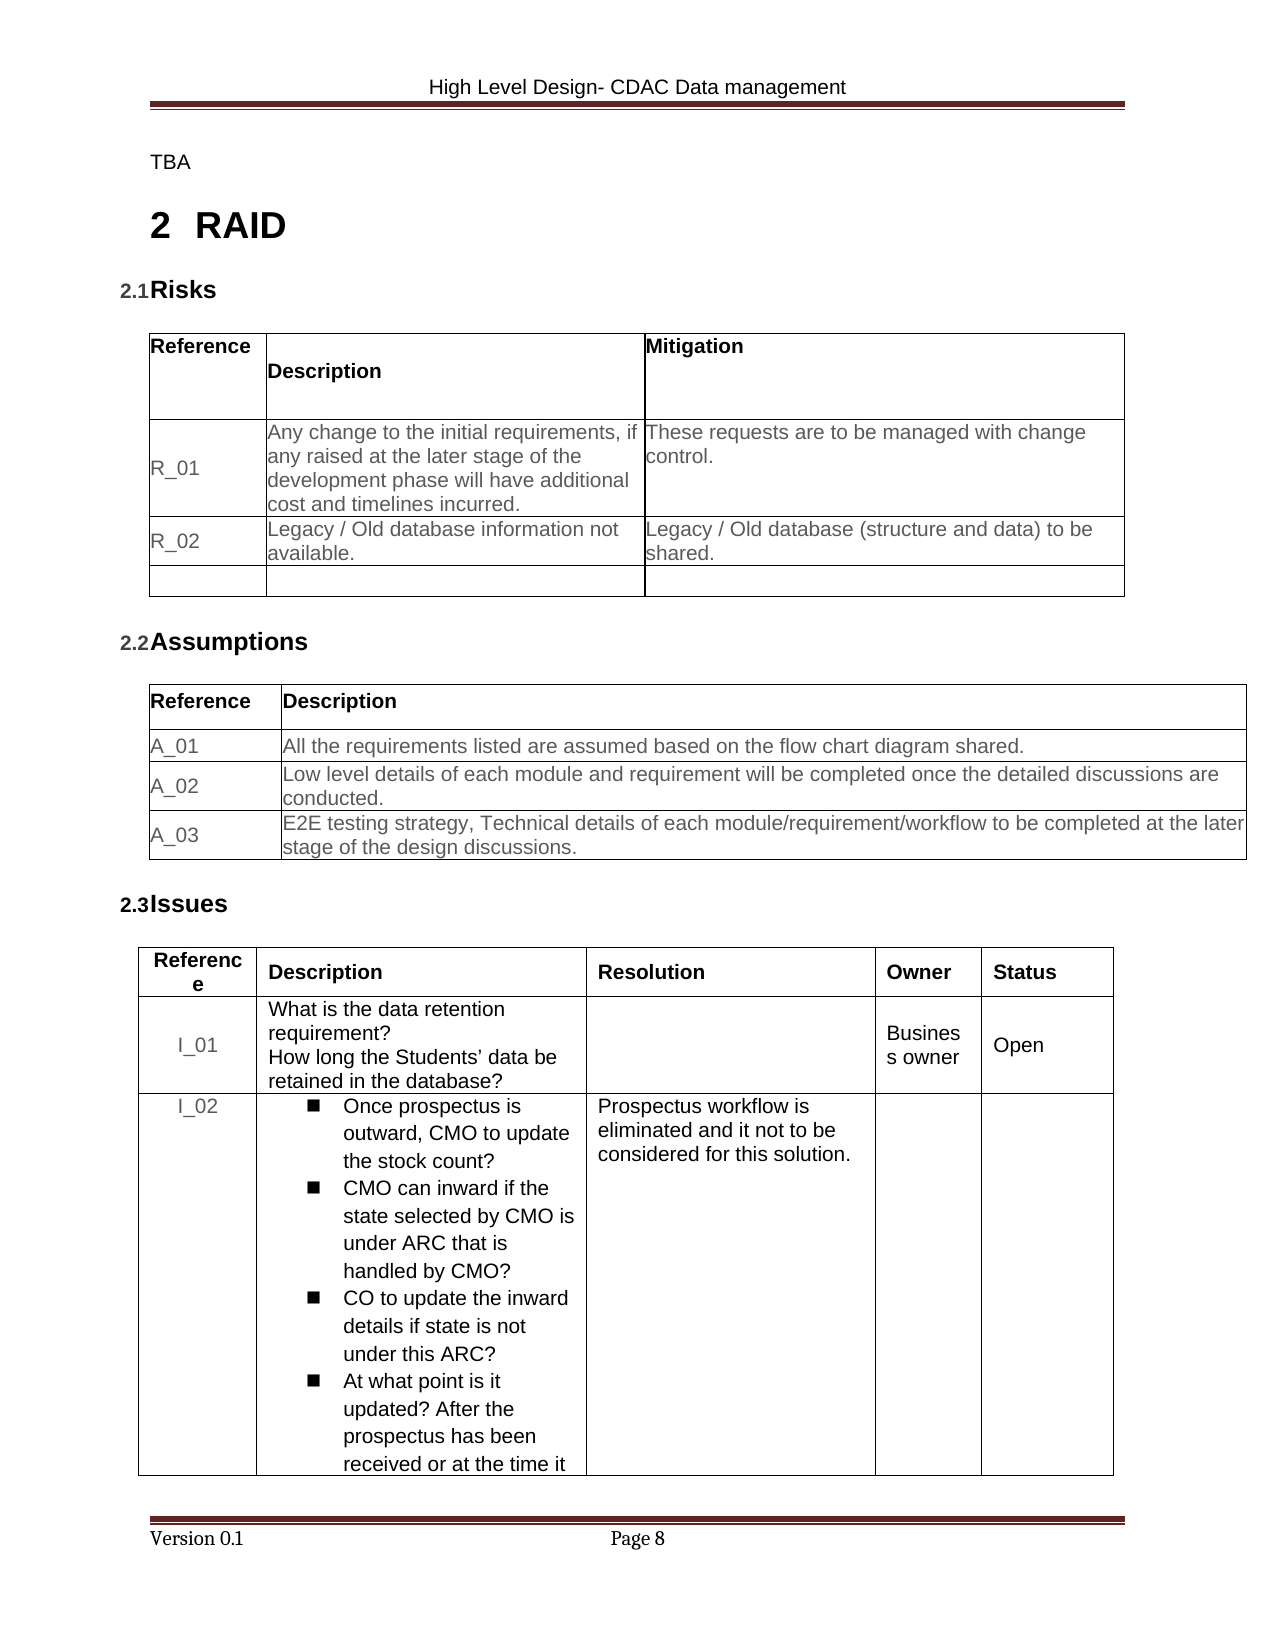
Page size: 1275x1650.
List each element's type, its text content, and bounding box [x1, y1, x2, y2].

table_header Status [982, 948, 1113, 996]
table_cell Any change to the initial requirements, if any raised at the later stage of the development phase will have additional cost and timelines incurred. [267, 420, 644, 516]
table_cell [587, 1094, 875, 1475]
table_cell These requests are to be managed with change control. [646, 420, 1124, 516]
table_cell [267, 566, 644, 596]
table_cell A_02 [150, 762, 281, 809]
subtitle Issues [120, 889, 1125, 917]
subtitle Risks [120, 275, 1125, 304]
table_cell A_03 [150, 811, 281, 858]
table_cell [646, 566, 1124, 596]
table_cell [982, 1094, 1113, 1475]
table_cell What is the data retention requirement? How long the Students’ data be retained in the database? [257, 997, 586, 1092]
table_cell I_02 [139, 1094, 256, 1475]
table_cell R_01 [150, 420, 266, 516]
table_cell All the requirements listed are assumed based on the flow chart diagram shared. [282, 730, 1246, 761]
table_cell R_02 [150, 517, 266, 565]
table_cell [587, 997, 875, 1092]
table_header Description [282, 685, 1246, 729]
table_cell Low level details of each module and requirement will be completed once the detailed discussions are conducted. [282, 762, 1246, 809]
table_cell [257, 1094, 586, 1475]
table_header Resolution [587, 948, 875, 996]
table_cell Business owner [876, 997, 981, 1092]
table_header Description [257, 948, 586, 996]
table_cell A_01 [150, 730, 281, 761]
table_cell Legacy / Old database information not available. [267, 517, 644, 565]
subtitle RAID [150, 203, 1125, 246]
table_cell Legacy / Old database (structure and data) to be shared. [646, 517, 1124, 565]
table_cell [876, 1094, 981, 1475]
subtitle Assumptions [120, 626, 1125, 655]
table_header Reference [150, 334, 266, 419]
table_cell [150, 566, 266, 596]
table_header Reference [139, 948, 256, 996]
text TBA [150, 150, 1125, 174]
table_cell E2E testing strategy, Technical details of each module/requirement/workflow to be completed at the later stage of the design discussions. [282, 811, 1246, 858]
table_cell Open [982, 997, 1113, 1092]
table_header Reference [150, 685, 281, 729]
table_header Description [267, 334, 644, 419]
table_cell I_01 [139, 997, 256, 1092]
table_header Owner [876, 948, 981, 996]
table_header Mitigation [646, 334, 1124, 419]
